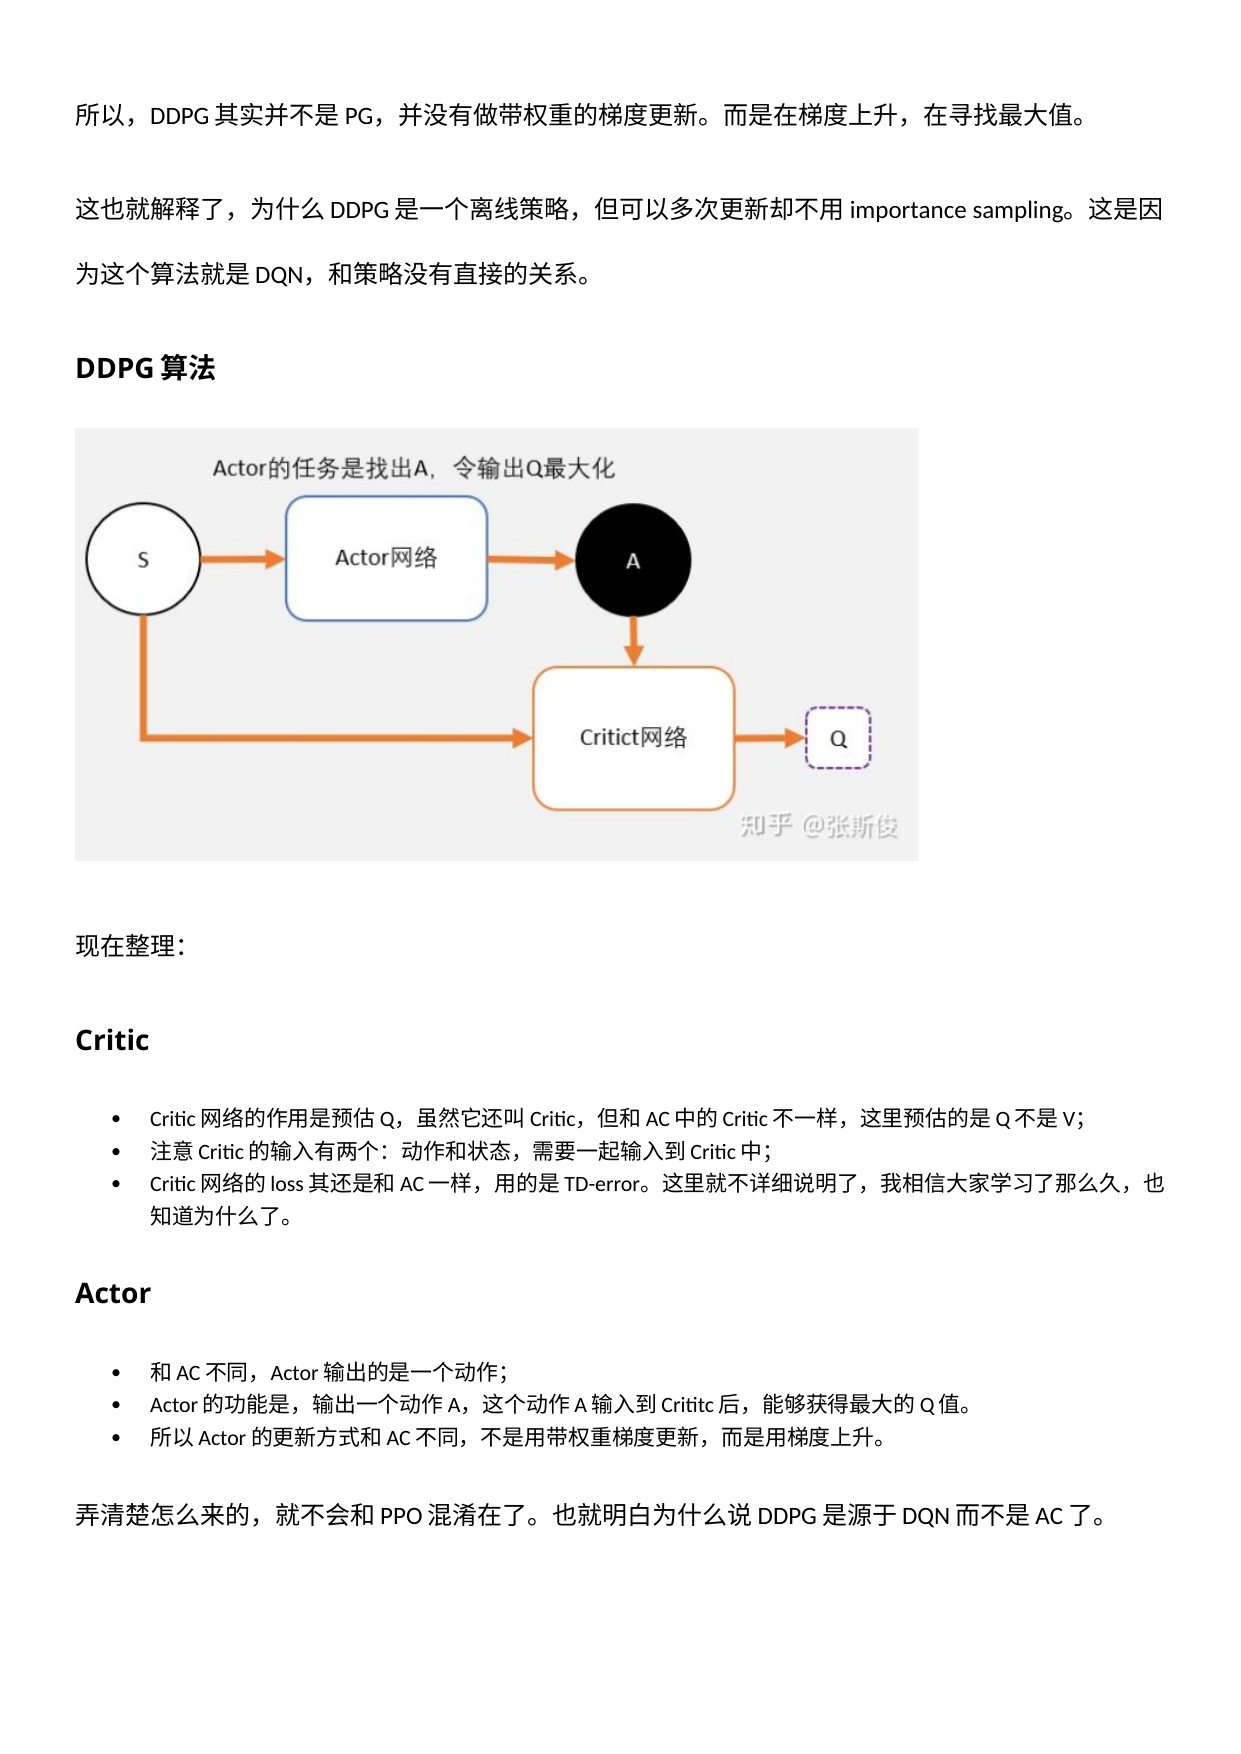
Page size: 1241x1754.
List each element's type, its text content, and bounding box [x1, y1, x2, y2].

subtitle DDPG算法 [75, 334, 1165, 399]
list 所以Actor的更新方式和AC不同，不是用带权重梯度更新，而是用梯度上升。 [112, 1419, 1165, 1452]
list 和AC不同，Actor输出的是一个动作； [112, 1354, 1165, 1387]
list Critic网络的作用是预估Q，虽然它还叫Critic，但和AC中的Critic不一样，这里预估的是Q不是V； [112, 1101, 1165, 1133]
text 现在整理： [75, 912, 1165, 977]
text 弄清楚怎么来的，就不会和PPO混淆在了。也就明白为什么说DDPG是源于DQN而不是AC了。 [75, 1481, 1165, 1546]
list Critic网络的loss其还是和AC一样，用的是TD-error。这里就不详细说明了，我相信大家学习了那么久，也知道为什么了。 [112, 1166, 1165, 1231]
list Actor的功能是，输出一个动作A，这个动作A输入到Crititc后，能够获得最大的Q值。 [112, 1387, 1165, 1419]
picture [75, 428, 919, 861]
text 所以，DDPG其实并不是PG，并没有做带权重的梯度更新。而是在梯度上升，在寻找最大值。 [75, 81, 1165, 146]
text 这也就解释了，为什么DDPG是一个离线策略，但可以多次更新却不用importance sampling。这是因为这个算法就是DQN，和策略没有直接的关系。 [75, 175, 1165, 305]
subtitle Critic [75, 1007, 1165, 1072]
list 注意Critic的输入有两个：动作和状态，需要一起输入到Critic中； [112, 1133, 1165, 1166]
subtitle Actor [75, 1260, 1165, 1325]
